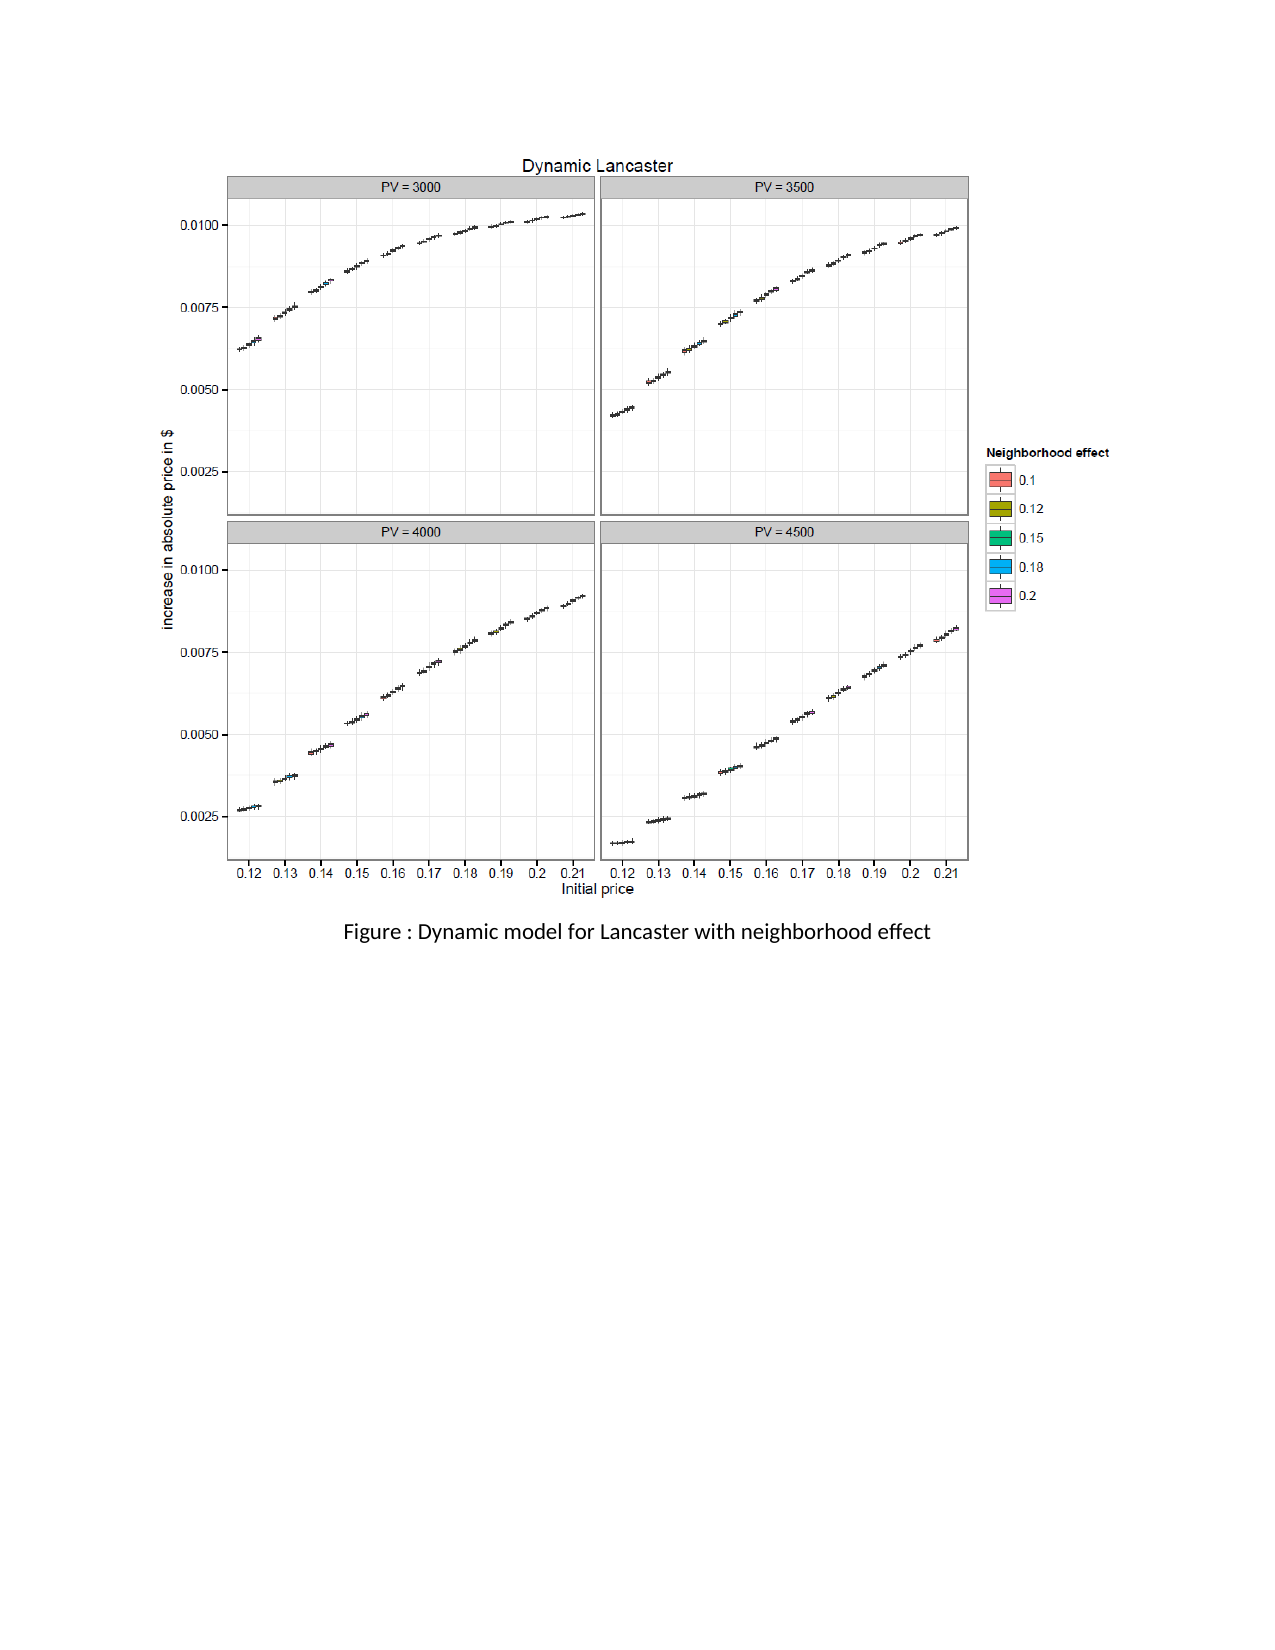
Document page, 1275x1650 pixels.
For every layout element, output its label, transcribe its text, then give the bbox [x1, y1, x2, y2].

picture [150, 150, 1125, 899]
text Figure : Dynamic model for Lancaster with neighborhood effect [150, 917, 1125, 946]
